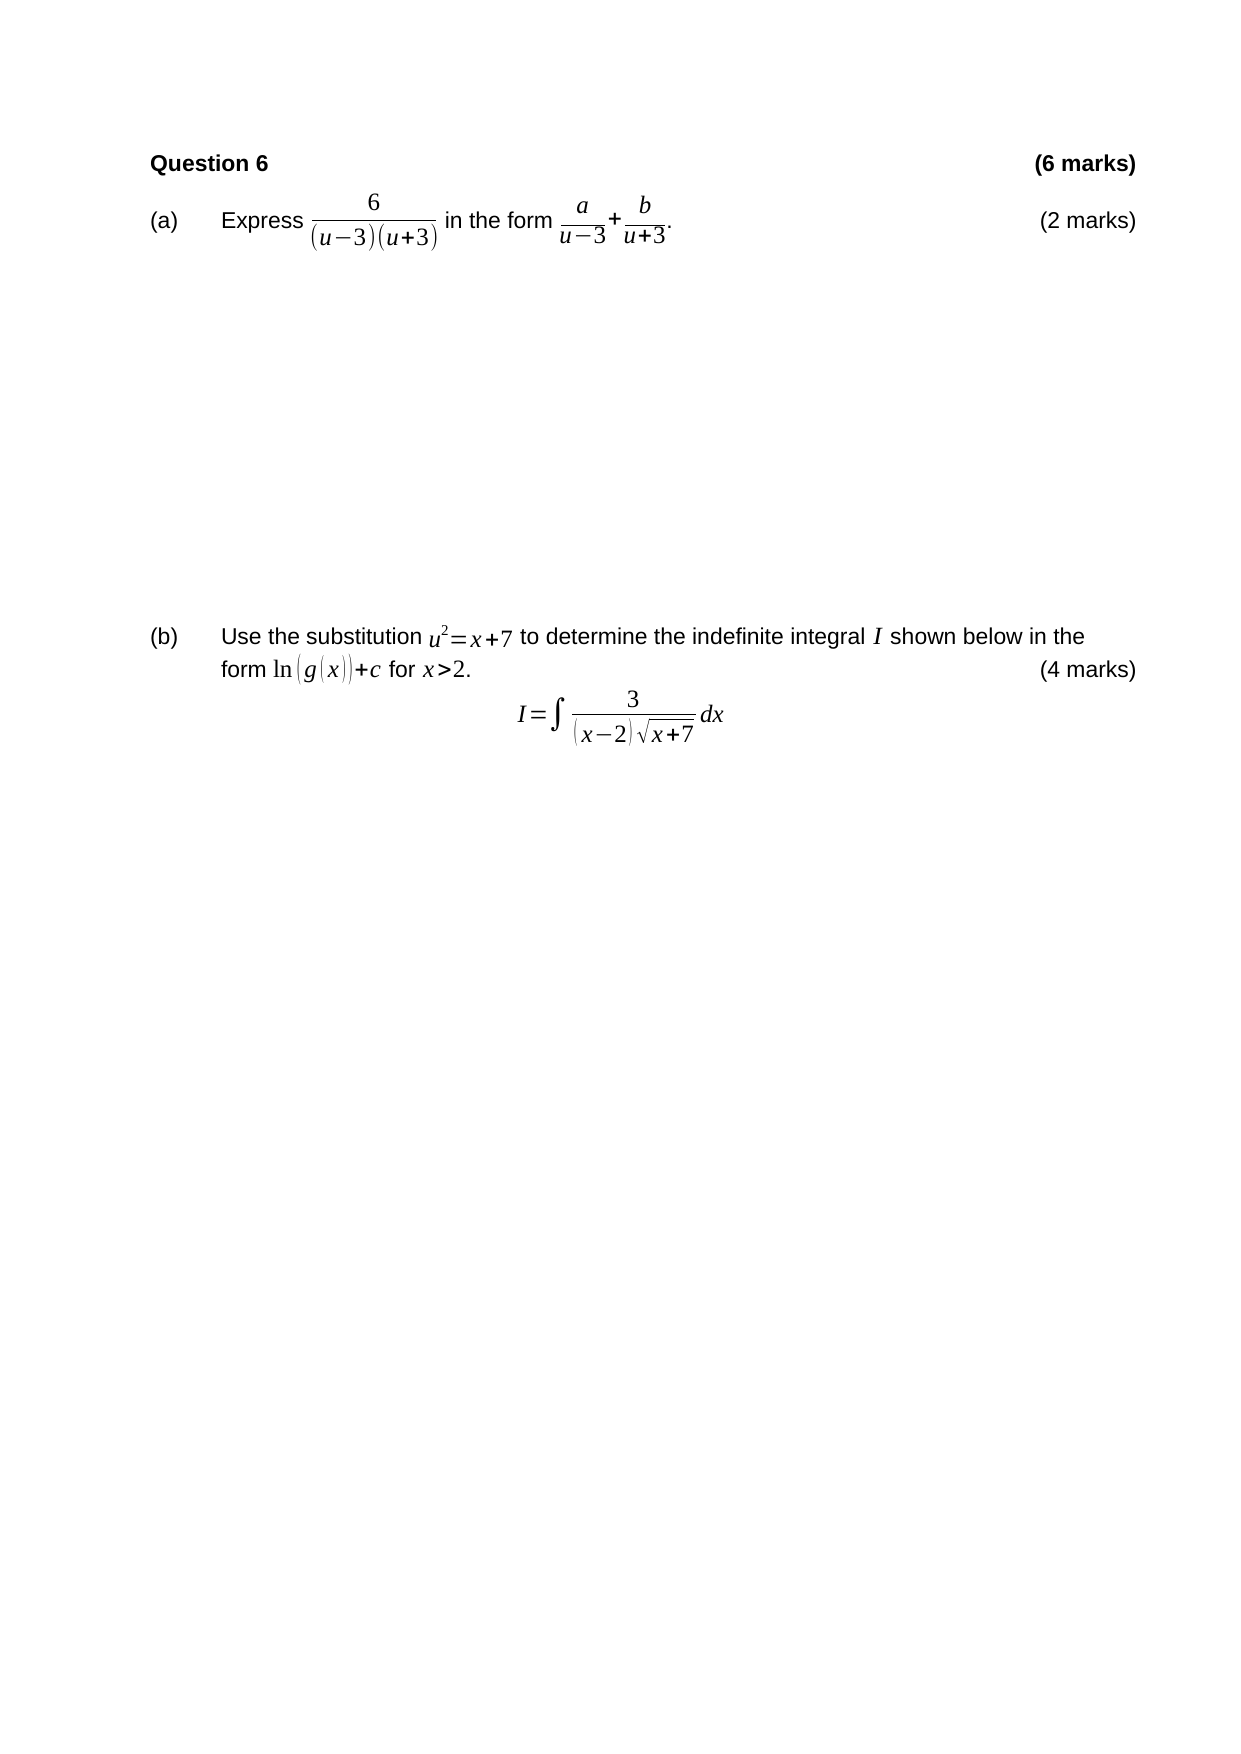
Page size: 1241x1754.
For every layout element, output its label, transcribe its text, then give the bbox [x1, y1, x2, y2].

text (a) Express in the form . (2 marks) [150, 189, 1090, 252]
text Question 6 (6 marks) [150, 150, 1090, 176]
text (b) Use the substitution to determine the indefinite integral shown below in the form for . (4 marks) [150, 621, 1090, 686]
